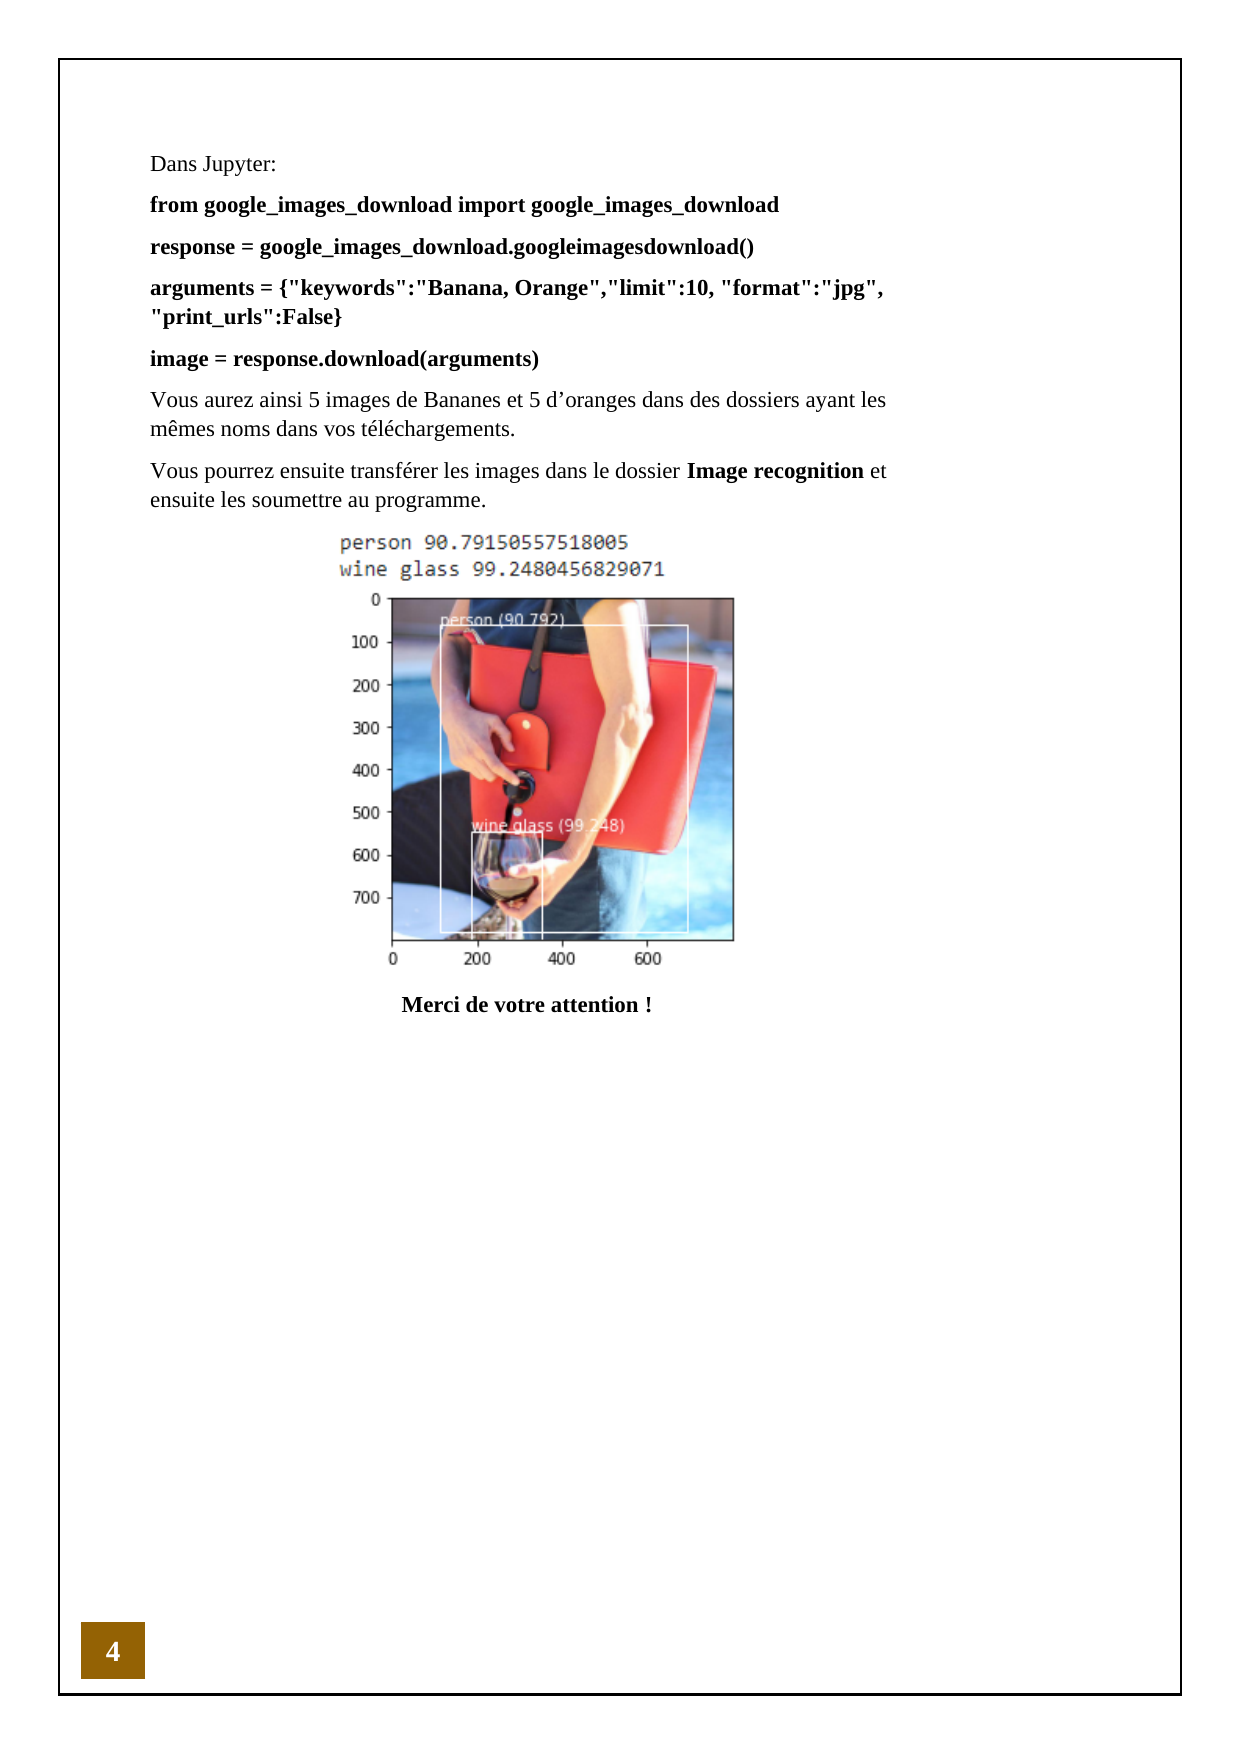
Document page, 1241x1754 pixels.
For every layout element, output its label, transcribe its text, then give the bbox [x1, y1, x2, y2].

text image = response.download(arguments) [150, 345, 903, 371]
text response = google_images_download.googleimagesdownload() [150, 233, 903, 259]
picture [293, 527, 761, 976]
text Vous aurez ainsi 5 images de Bananes et 5 d’oranges dans des dossiers ayant les mêmes noms dans vos téléchargements. [150, 386, 903, 442]
text Merci de votre attention ! [150, 991, 903, 1017]
text arguments = {"keywords":"Banana, Orange","limit":10, "format":"jpg", "print_urls":False} [150, 274, 903, 330]
text from google_images_download import google_images_download [150, 191, 903, 218]
text Vous pourrez ensuite transférer les images dans le dossier Image recognition et ensuite les soumettre au programme. [150, 457, 903, 512]
text Dans Jupyter: [150, 150, 903, 176]
